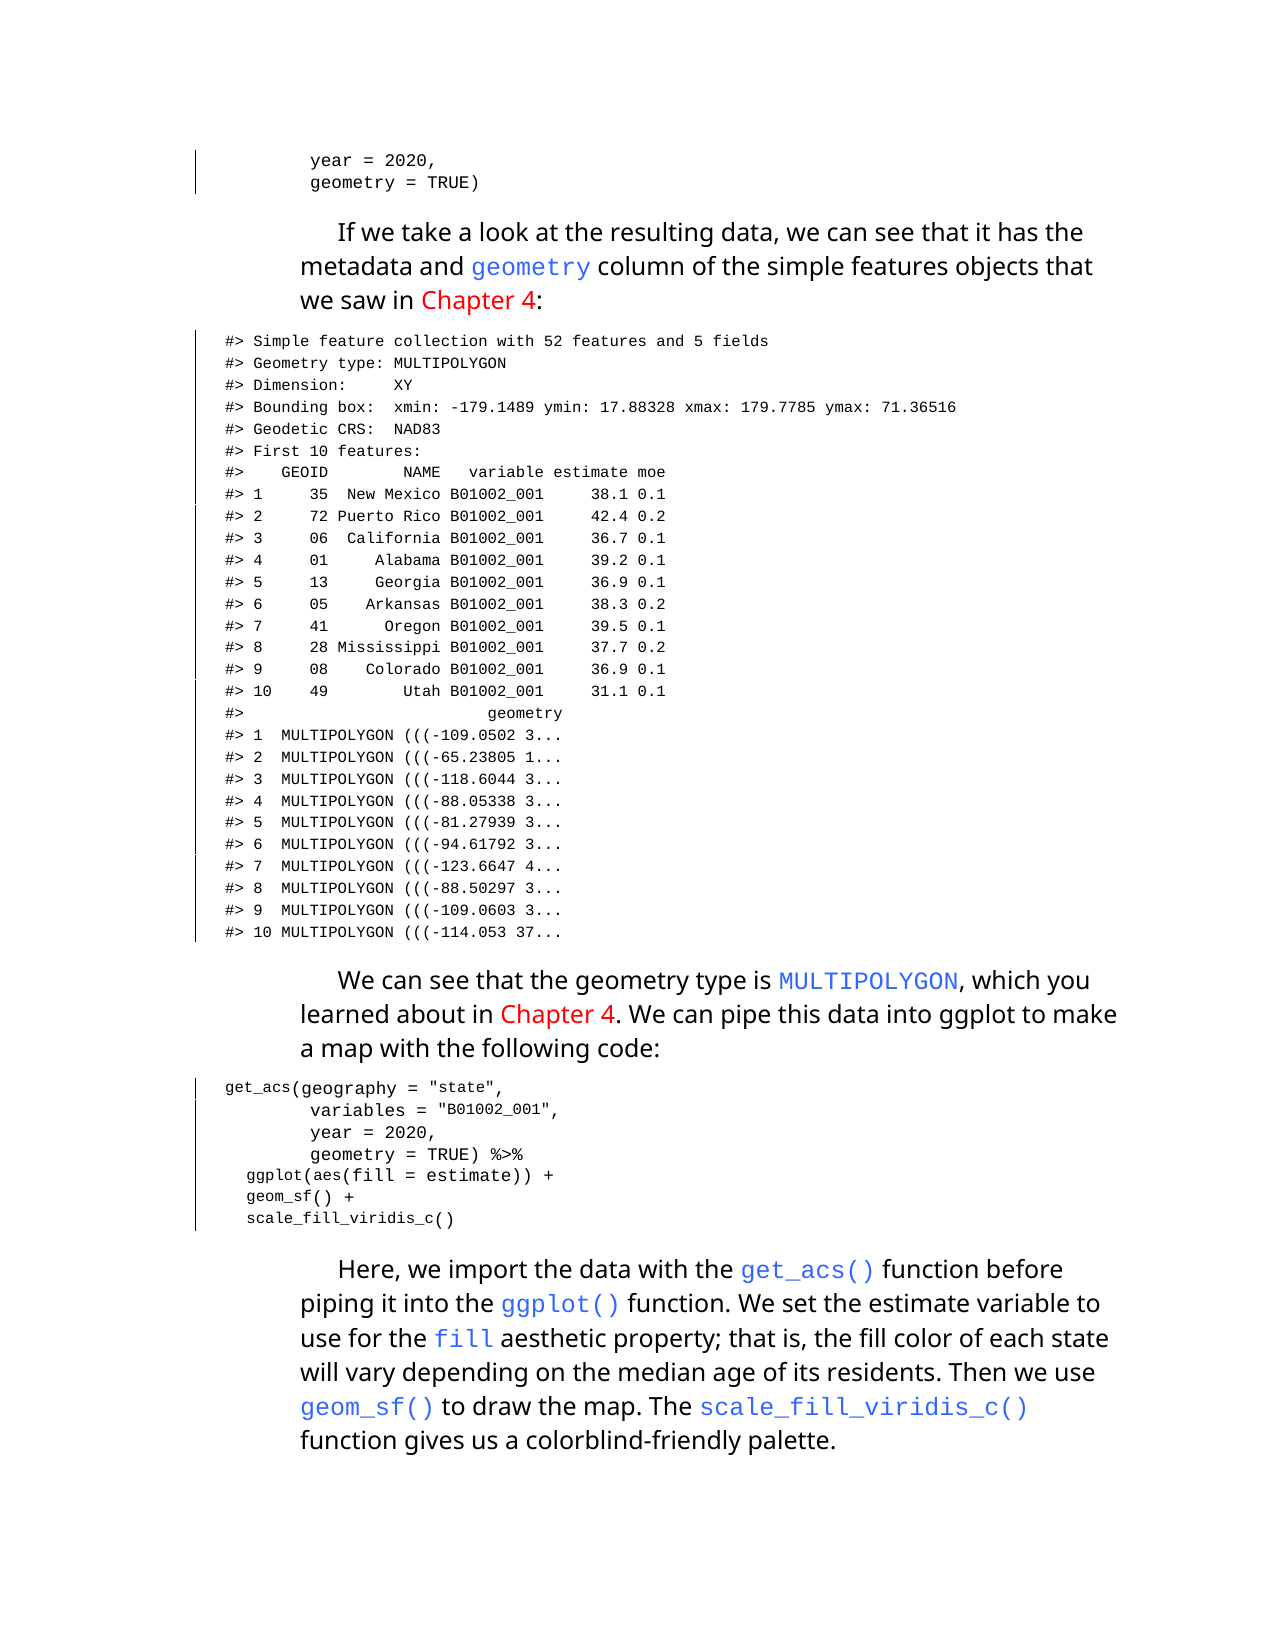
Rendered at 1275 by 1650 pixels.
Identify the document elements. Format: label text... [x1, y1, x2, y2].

text year = 2020, [196, 1121, 1125, 1143]
text geometry = TRUE) %>% [196, 1143, 1125, 1165]
text variables = "B01002_001", [196, 1099, 1125, 1121]
text #> GEOID NAME variable estimate moe [196, 461, 1125, 483]
text geometry = TRUE) [196, 172, 1125, 194]
text #> 4 MULTIPOLYGON (((-88.05338 3... [196, 789, 1125, 811]
text #> 10 49 Utah B01002_001 31.1 0.1 [196, 679, 1125, 701]
text #> 5 MULTIPOLYGON (((-81.27939 3... [196, 811, 1125, 833]
text #> Simple feature collection with 52 features and 5 fields [195, 329, 1125, 351]
text get_acs(geography = "state", [196, 1078, 1125, 1099]
text ggplot(aes(fill = estimate)) + [196, 1165, 1125, 1187]
text #> Bounding box: xmin: -179.1489 ymin: 17.88328 xmax: 179.7785 ymax: 71.36516 [196, 395, 1125, 417]
text #> 6 MULTIPOLYGON (((-94.61792 3... [196, 833, 1125, 854]
text #> 2 MULTIPOLYGON (((-65.23805 1... [196, 745, 1125, 767]
text We can see that the geometry type is MULTIPOLYGON, which you learned about in Chapter 4. We can pipe this data into ggplot to make a map with the following code: [300, 963, 1125, 1065]
text #> Dimension: XY [196, 373, 1125, 395]
text #> 7 MULTIPOLYGON (((-123.6647 4... [196, 854, 1125, 876]
text #> 3 06 California B01002_001 36.7 0.1 [196, 526, 1125, 548]
text #> Geodetic CRS: NAD83 [196, 417, 1125, 439]
text #> 4 01 Alabama B01002_001 39.2 0.1 [196, 548, 1125, 570]
text #> 9 08 Colorado B01002_001 36.9 0.1 [196, 658, 1125, 679]
text #> First 10 features: [196, 439, 1125, 461]
text #> 7 41 Oregon B01002_001 39.5 0.1 [196, 614, 1125, 636]
text If we take a look at the resulting data, we can see that it has the metadata and geometry column of the simple features objects that we saw in Chapter 4: [300, 214, 1125, 317]
text #> 3 MULTIPOLYGON (((-118.6044 3... [196, 767, 1125, 789]
text #> 6 05 Arkansas B01002_001 38.3 0.2 [196, 592, 1125, 614]
text #> 9 MULTIPOLYGON (((-109.0603 3... [196, 898, 1125, 920]
text #> 2 72 Puerto Rico B01002_001 42.4 0.2 [196, 504, 1125, 526]
text #> 1 35 New Mexico B01002_001 38.1 0.1 [196, 483, 1125, 504]
text #> 8 28 Mississippi B01002_001 37.7 0.2 [196, 636, 1125, 658]
text #> geometry [196, 701, 1125, 723]
text #> 1 MULTIPOLYGON (((-109.0502 3... [196, 723, 1125, 745]
text geom_sf() + [196, 1187, 1125, 1209]
text Here, we import the data with the get_acs() function before piping it into the ggplot() function. We set the estimate variable to use for the fill aesthetic property; that is, the fill color of each state will vary depending on the median age of its residents. Then we use geom_sf() to draw the map. The scale_fill_viridis_c() function gives us a colorblind-friendly palette. [300, 1252, 1125, 1457]
text #> Geometry type: MULTIPOLYGON [196, 351, 1125, 373]
text #> 5 13 Georgia B01002_001 36.9 0.1 [196, 570, 1125, 592]
text #> 10 MULTIPOLYGON (((-114.053 37... [196, 920, 1125, 942]
text scale_fill_viridis_c() [196, 1209, 1125, 1231]
text year = 2020, [196, 150, 1125, 172]
text #> 8 MULTIPOLYGON (((-88.50297 3... [196, 876, 1125, 898]
